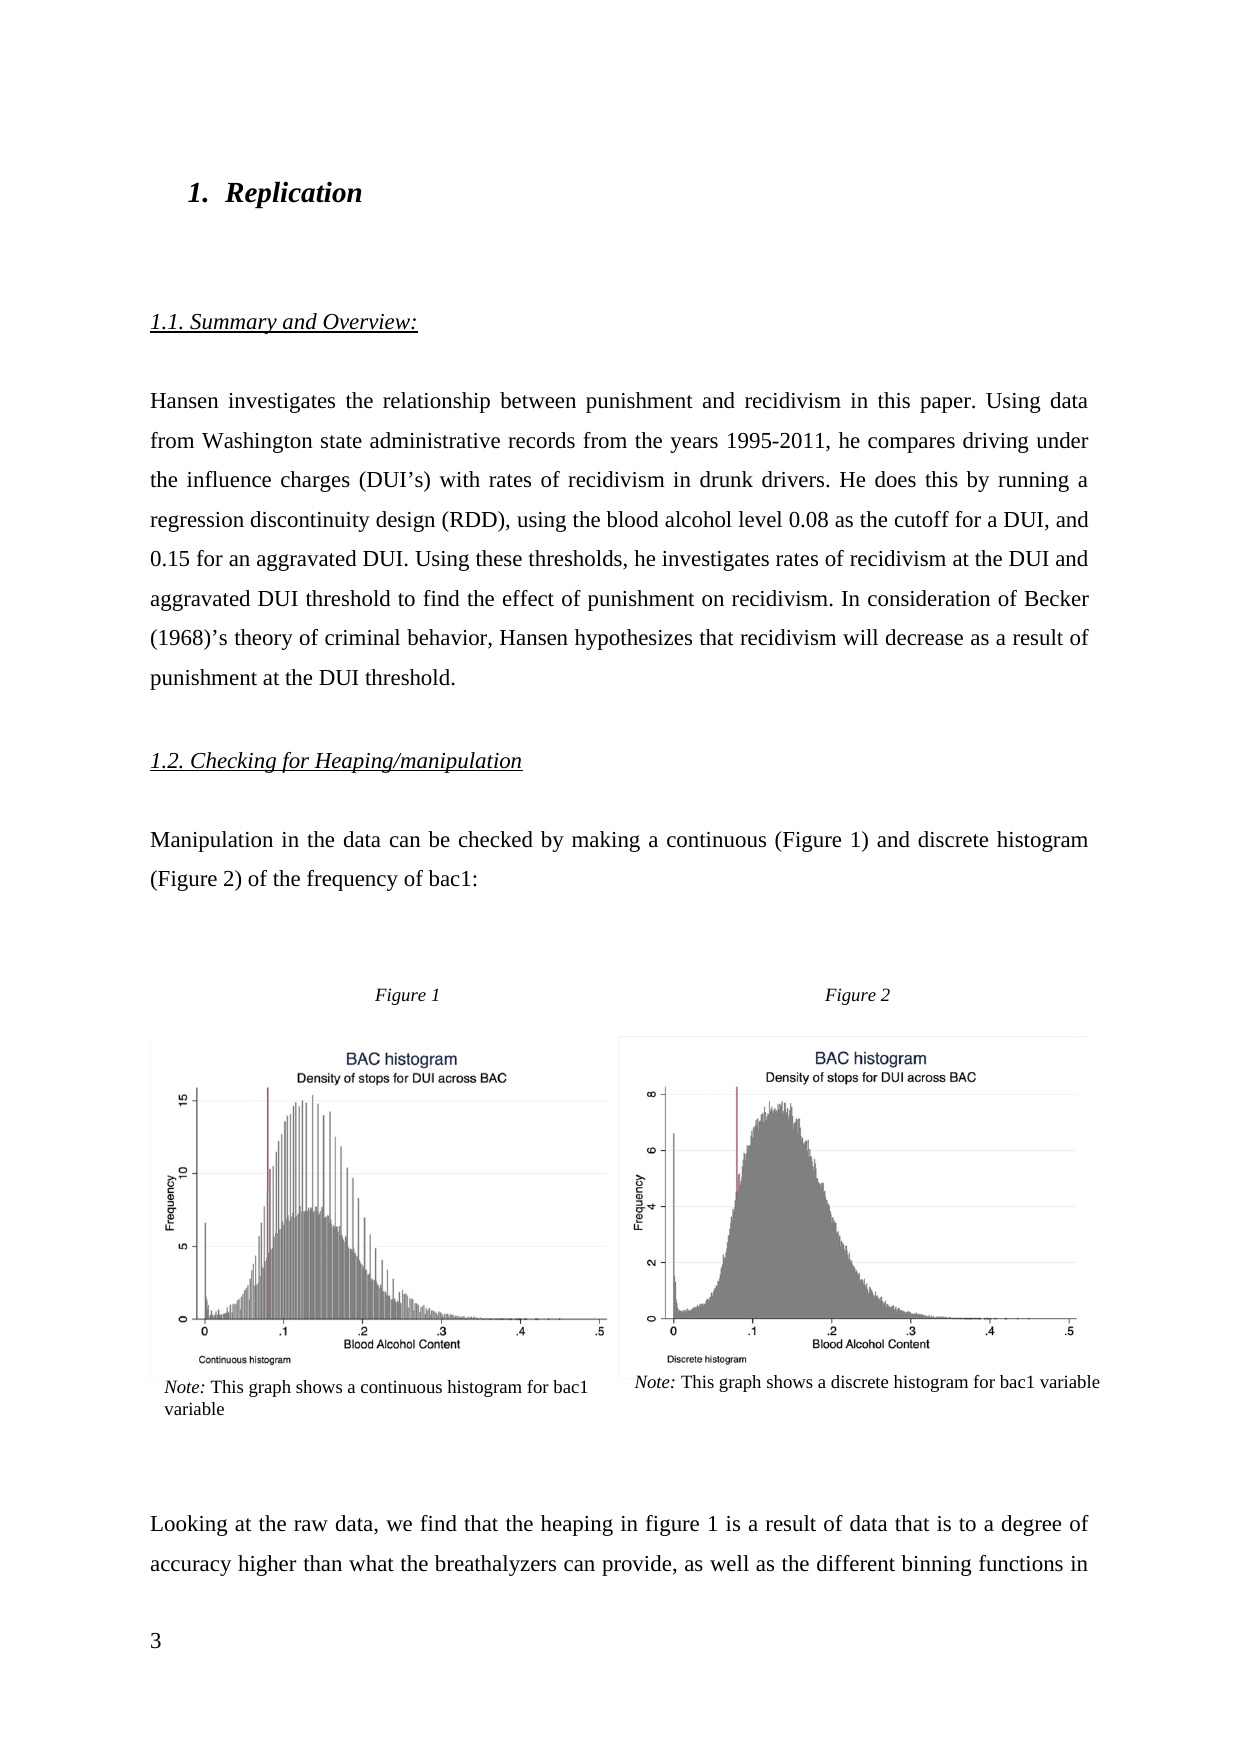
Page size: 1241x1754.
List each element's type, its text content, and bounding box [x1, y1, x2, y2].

text Figure 1 Figure 2 [300, 984, 1090, 1005]
text Manipulation in the data can be checked by making a continuous (Figure 1) and discrete histogram (Figure 2) of the frequency of bac1: [150, 826, 1090, 892]
picture [150, 1036, 1089, 1379]
subtitle 1.2. Checking for Heaping/manipulation [150, 747, 1090, 773]
subtitle Replication [187, 175, 1090, 208]
text Hansen investigates the relationship between punishment and recidivism in this paper. Using data from Washington state administrative records from the years 1995-2011, he compares driving under the influence charges (DUI’s) with rates of recidivism in drunk drivers. He does this by running a regression discontinuity design (RDD), using the blood alcohol level 0.08 as the cutoff for a DUI, and 0.15 for an aggravated DUI. Using these thresholds, he investigates rates of recidivism at the DUI and aggravated DUI threshold to find the effect of punishment on recidivism. In consideration of Becker (1968)’s theory of criminal behavior, Hansen hypothesizes that recidivism will decrease as a result of punishment at the DUI threshold. [150, 387, 1090, 690]
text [150, 1510, 1090, 1576]
subtitle 1.1. Summary and Overview: [150, 308, 1090, 335]
